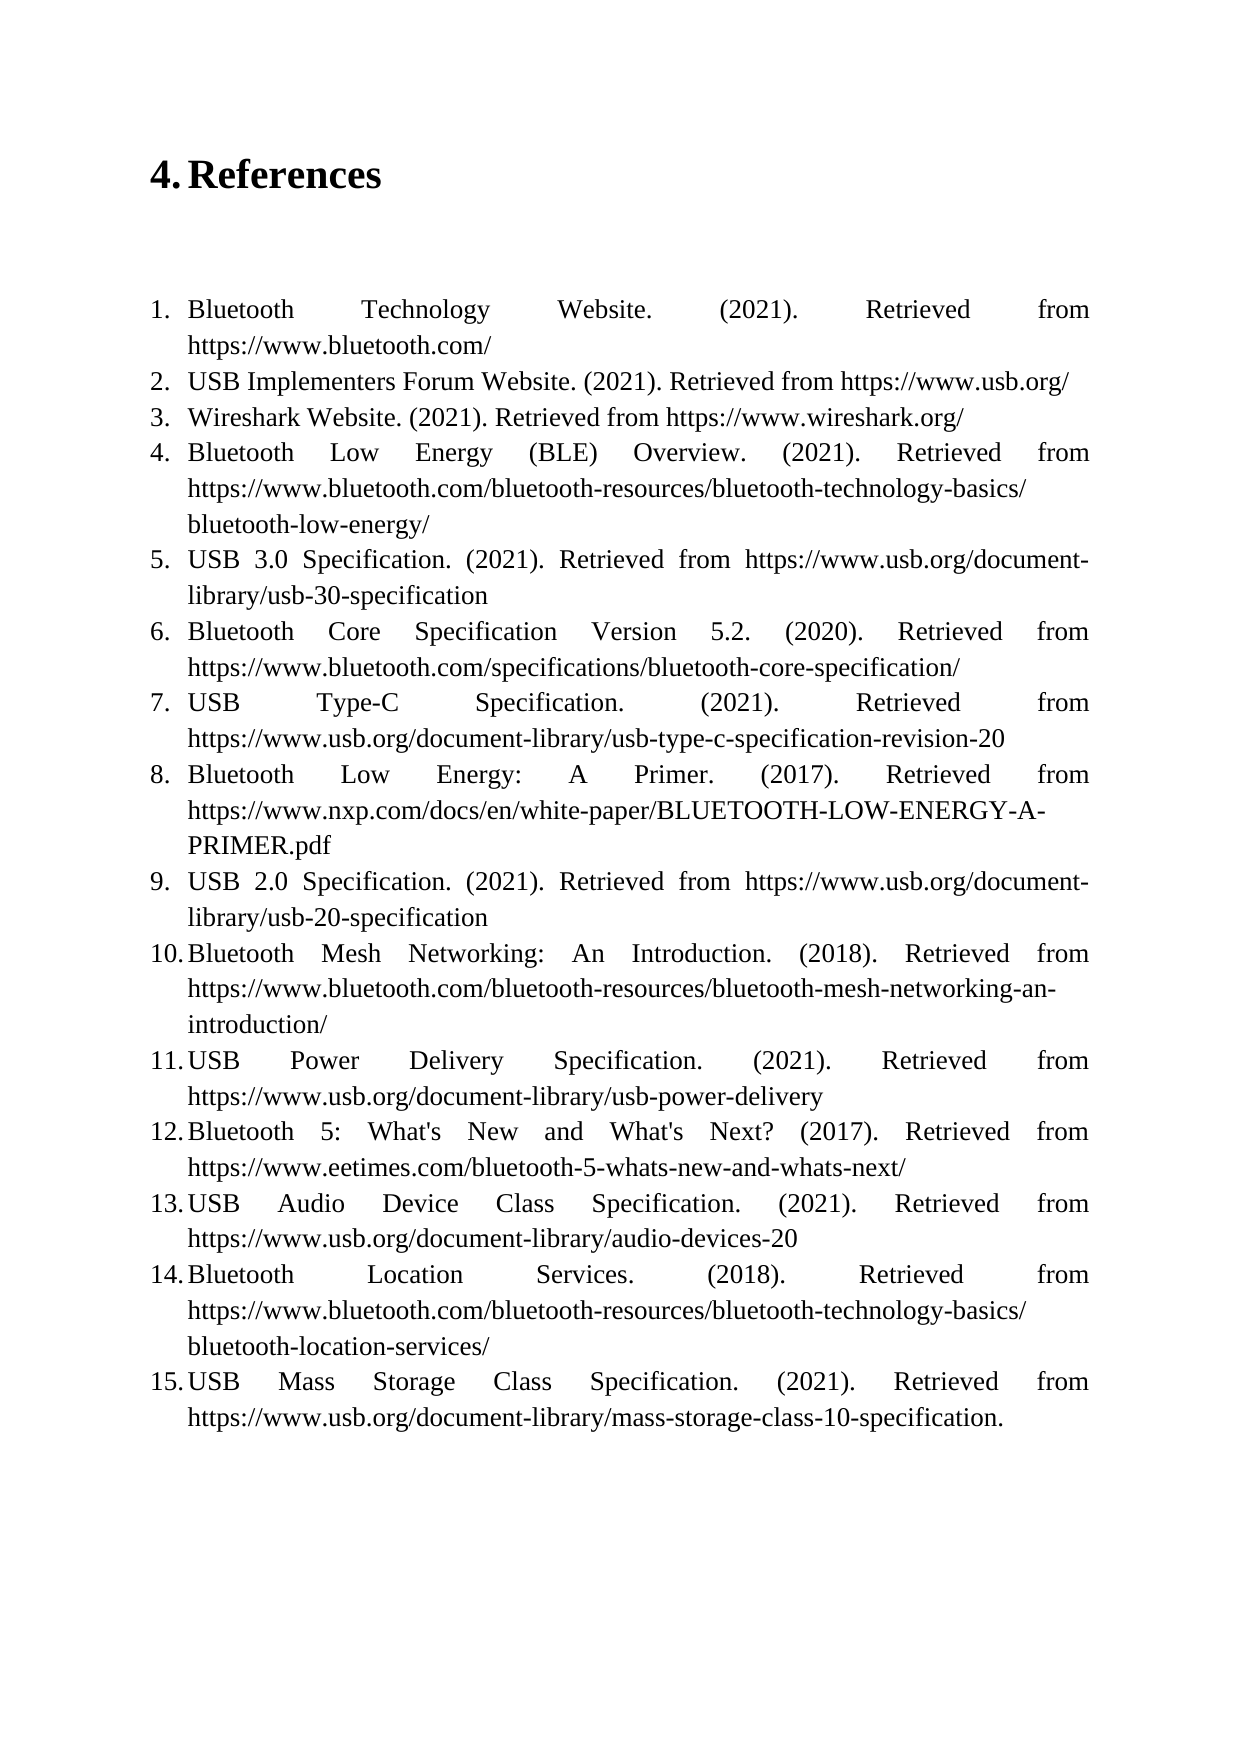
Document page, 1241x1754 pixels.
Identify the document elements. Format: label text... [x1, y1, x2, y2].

list Bluetooth Mesh Networking: An Introduction. (2018). Retrieved from https://www.bluetooth.com/bluetooth-resources/bluetooth-mesh-networking-an-introduction/ [150, 937, 1090, 1039]
list USB 2.0 Specification. (2021). Retrieved from https://www.usb.org/document-library/usb-20-specification [150, 865, 1090, 932]
list Bluetooth Low Energy: A Primer. (2017). Retrieved from https://www.nxp.com/docs/en/white-paper/BLUETOOTH-LOW-ENERGY-A-PRIMER.pdf [150, 758, 1090, 861]
list Bluetooth 5: What's New and What's Next? (2017). Retrieved from https://www.eetimes.com/bluetooth-5-whats-new-and-whats-next/ [150, 1115, 1090, 1182]
list USB 3.0 Specification. (2021). Retrieved from https://www.usb.org/document-library/usb-30-specification [150, 544, 1090, 611]
list USB Audio Device Class Specification. (2021). Retrieved from https://www.usb.org/document-library/audio-devices-20 [150, 1187, 1090, 1254]
list References [150, 150, 1090, 198]
list USB Implementers Forum Website. (2021). Retrieved from https://www.usb.org/ [150, 365, 1090, 396]
list Bluetooth Core Specification Version 5.2. (2020). Retrieved from https://www.bluetooth.com/specifications/bluetooth-core-specification/ [150, 615, 1090, 682]
list Bluetooth Low Energy (BLE) Overview. (2021). Retrieved from https://www.bluetooth.com/bluetooth-resources/bluetooth-technology-basics/bluetooth-low-energy/ [150, 436, 1090, 539]
list USB Type-C Specification. (2021). Retrieved from https://www.usb.org/document-library/usb-type-c-specification-revision-20 [150, 687, 1090, 753]
list Bluetooth Location Services. (2018). Retrieved from https://www.bluetooth.com/bluetooth-resources/bluetooth-technology-basics/bluetooth-location-services/ [150, 1258, 1090, 1361]
list USB Power Delivery Specification. (2021). Retrieved from https://www.usb.org/document-library/usb-power-delivery [150, 1044, 1090, 1111]
list Wireshark Website. (2021). Retrieved from https://www.wireshark.org/ [150, 401, 1090, 432]
list USB Mass Storage Class Specification. (2021). Retrieved from https://www.usb.org/document-library/mass-storage-class-10-specification. [150, 1365, 1090, 1432]
list Bluetooth Technology Website. (2021). Retrieved from https://www.bluetooth.com/ [150, 293, 1090, 360]
